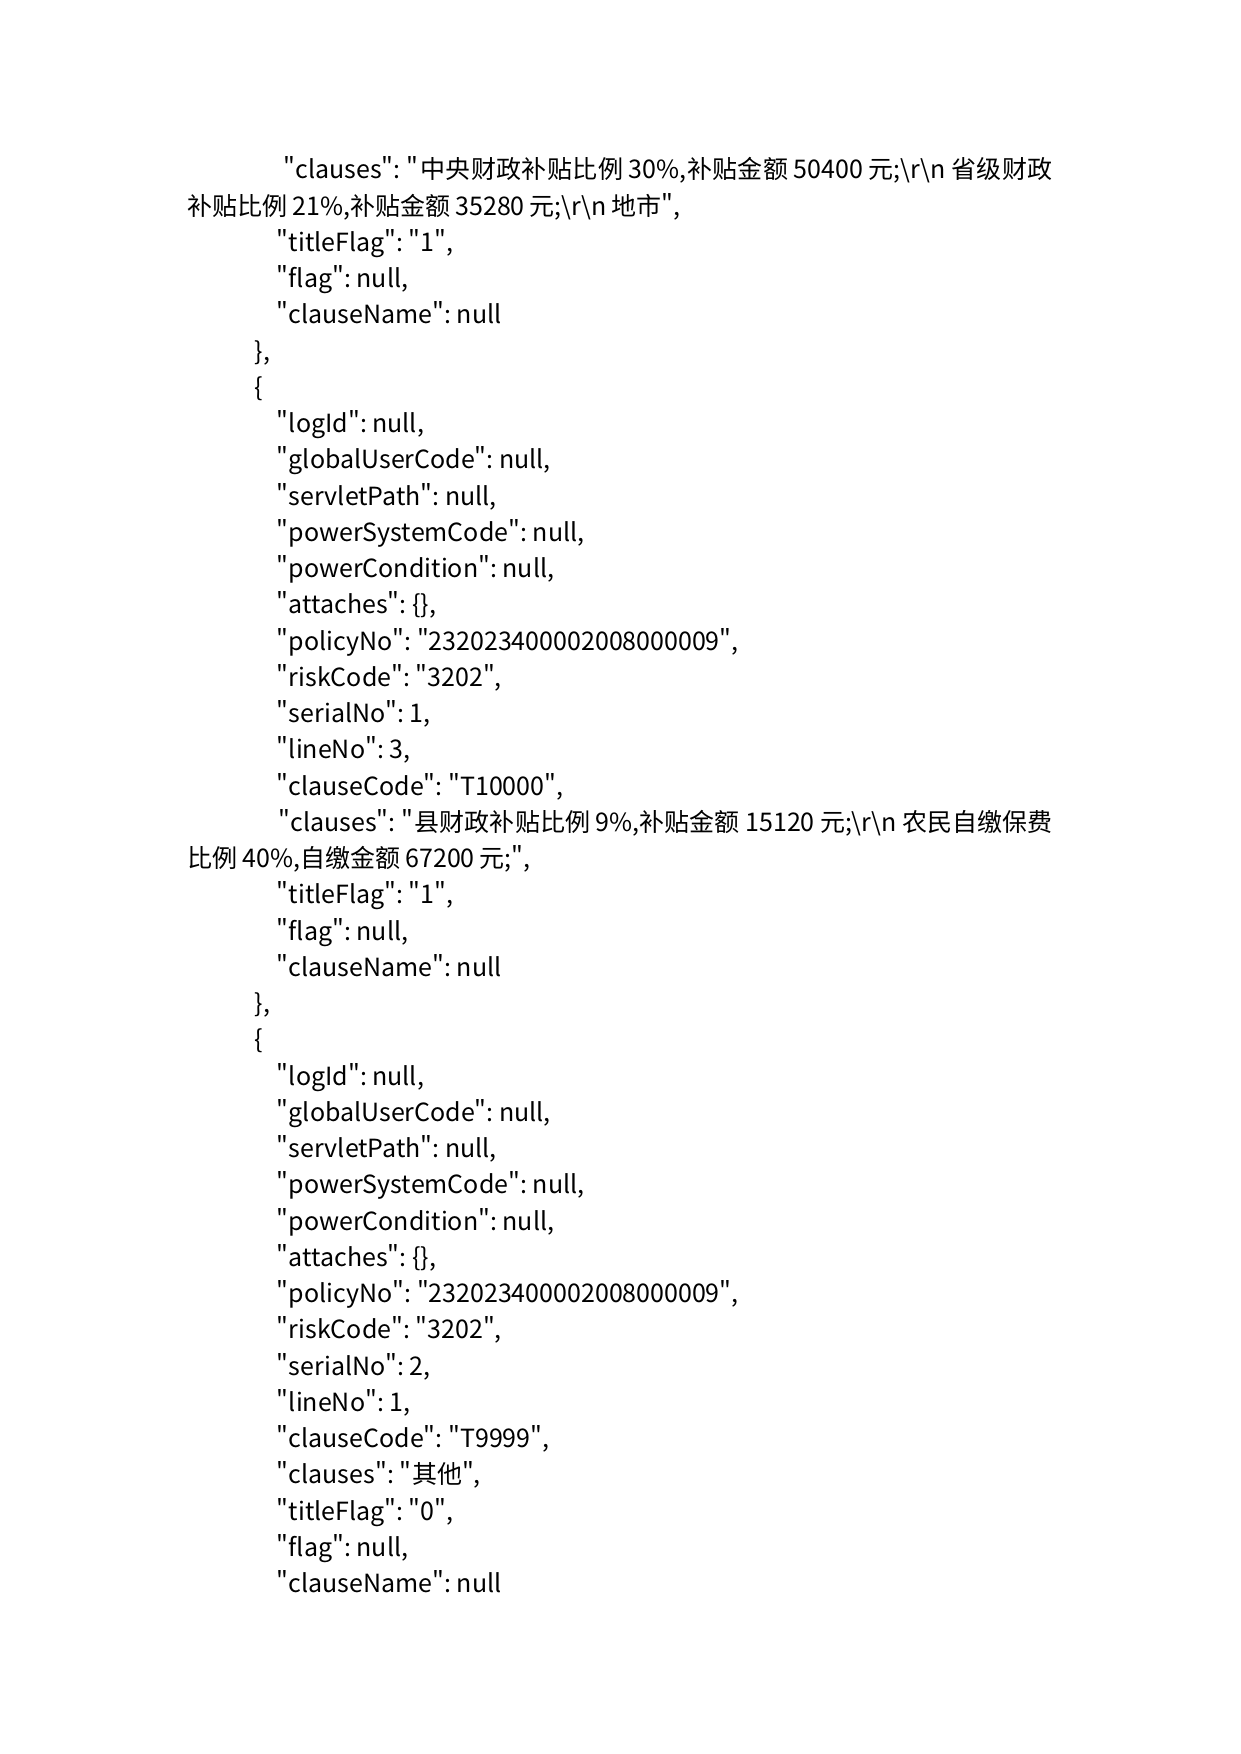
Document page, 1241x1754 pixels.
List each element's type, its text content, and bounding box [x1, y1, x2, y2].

text "riskCode": "3202", [187, 657, 1053, 694]
text "servletPath": null, [187, 1129, 1053, 1165]
text "attaches": {}, [187, 585, 1053, 621]
text "titleFlag": "0", [187, 1491, 1053, 1527]
text { [187, 367, 1053, 404]
text }, [187, 331, 1053, 367]
text "clauseName": null [187, 295, 1053, 331]
text "flag": null, [187, 911, 1053, 947]
text "powerSystemCode": null, [187, 512, 1053, 549]
text "logId": null, [187, 1056, 1053, 1092]
text "clauseName": null [187, 1564, 1053, 1600]
text "globalUserCode": null, [187, 440, 1053, 476]
text "policyNo": "232023400002008000009", [187, 621, 1053, 657]
text "lineNo": 3, [187, 730, 1053, 766]
text "clauseCode": "T9999", [187, 1419, 1053, 1455]
text "flag": null, [187, 1527, 1053, 1564]
text "titleFlag": "1", [187, 875, 1053, 911]
text "servletPath": null, [187, 476, 1053, 512]
text "lineNo": 1, [187, 1382, 1053, 1419]
text "serialNo": 2, [187, 1346, 1053, 1382]
text "logId": null, [187, 404, 1053, 440]
text "policyNo": "232023400002008000009", [187, 1274, 1053, 1310]
text "clauses": "县财政补贴比例9%,补贴金额15120元;\r\n农民自缴保费比例40%,自缴金额67200元;", [187, 802, 1053, 875]
text "riskCode": "3202", [187, 1310, 1053, 1346]
text "powerSystemCode": null, [187, 1165, 1053, 1201]
text "clauseCode": "T10000", [187, 766, 1053, 802]
text "clauses": "其他", [187, 1455, 1053, 1491]
text "flag": null, [187, 259, 1053, 295]
text }, [187, 984, 1053, 1020]
text "titleFlag": "1", [187, 222, 1053, 259]
text "serialNo": 1, [187, 694, 1053, 730]
text { [187, 1020, 1053, 1056]
text "powerCondition": null, [187, 1201, 1053, 1237]
text "attaches": {}, [187, 1237, 1053, 1274]
text "globalUserCode": null, [187, 1092, 1053, 1129]
text "powerCondition": null, [187, 549, 1053, 585]
text "clauseName": null [187, 947, 1053, 984]
text "clauses": "中央财政补贴比例30%,补贴金额50400元;\r\n省级财政补贴比例21%,补贴金额35280元;\r\n地市", [187, 150, 1053, 222]
